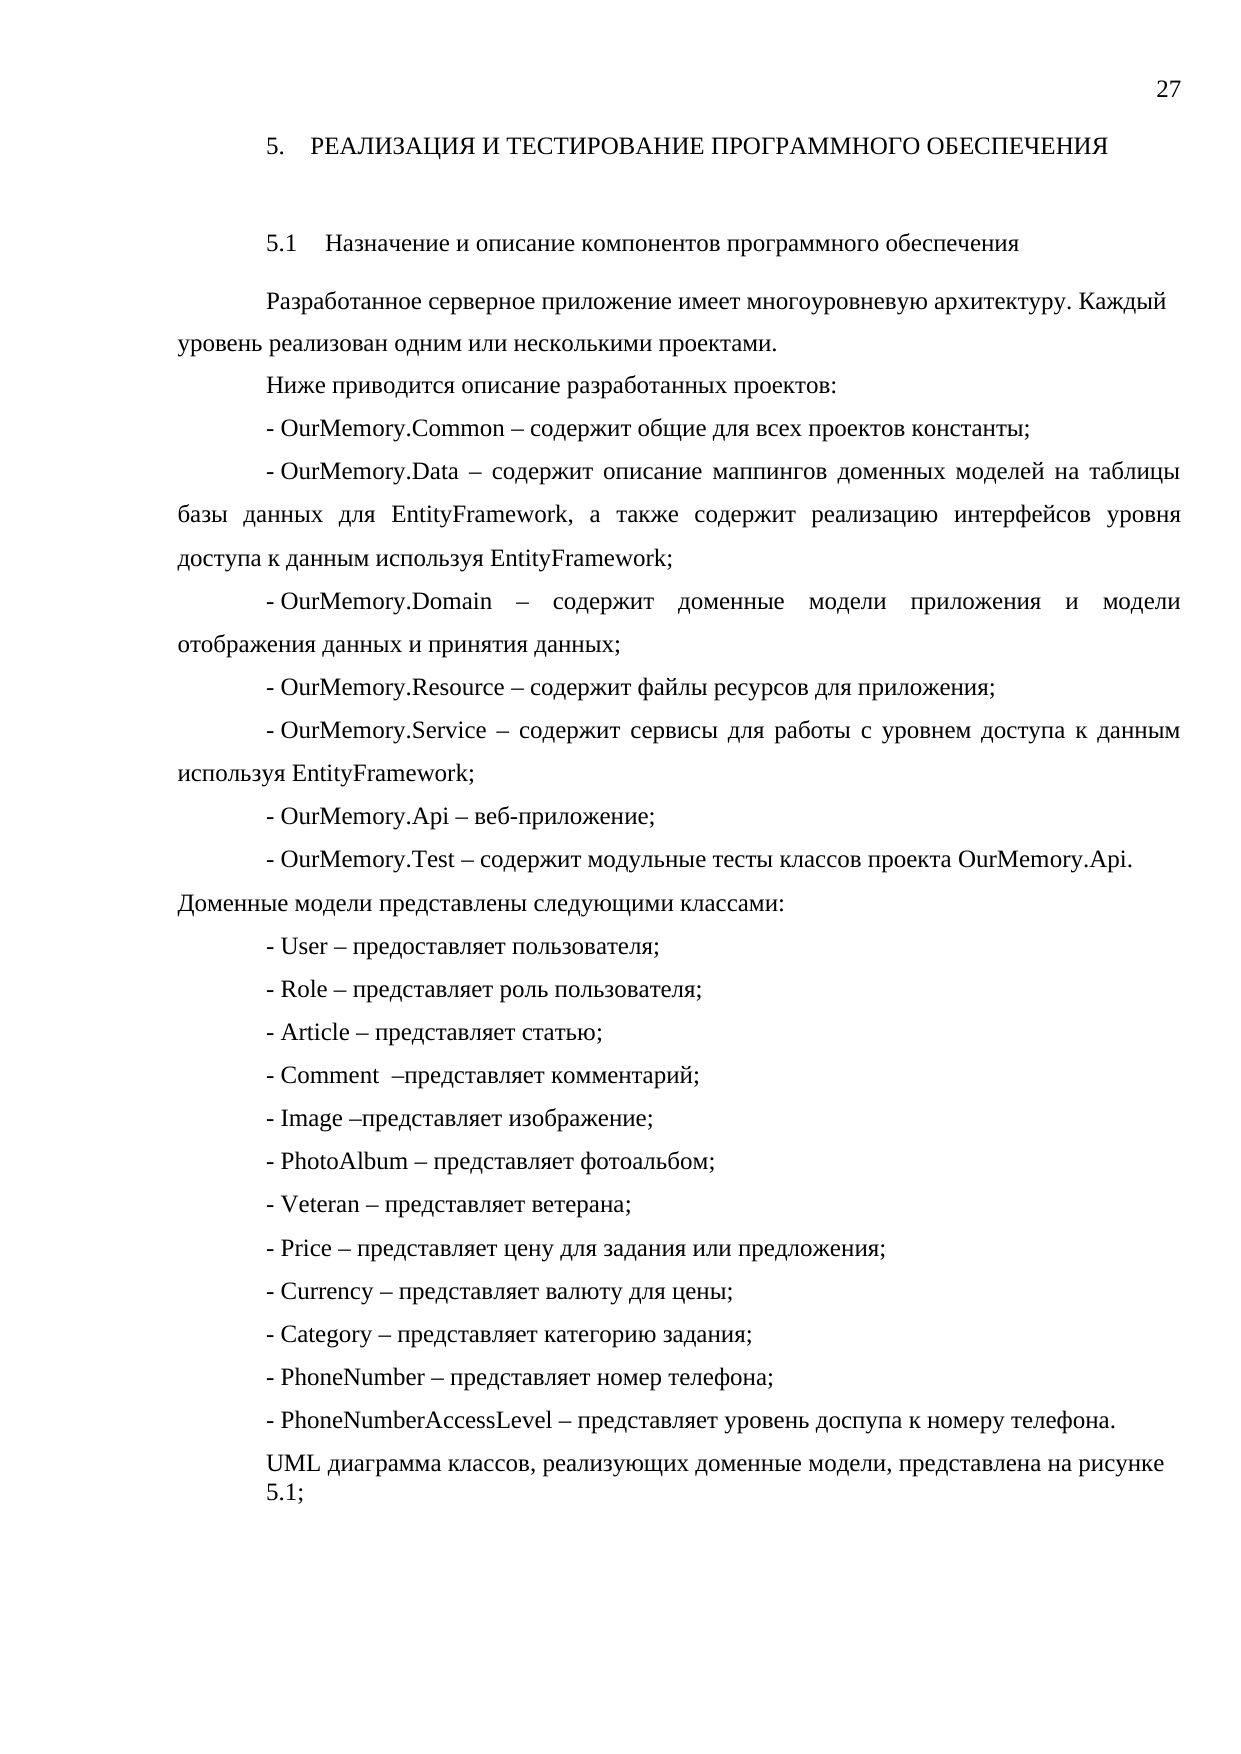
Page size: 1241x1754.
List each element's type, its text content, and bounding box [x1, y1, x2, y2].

text Разработанное серверное приложение имеет многоуровневую архитектуру. Каждый уровень реализован одним или несколькими проектами. [177, 286, 1181, 357]
text UML диаграмма классов, реализующих доменные модели, представлена на рисунке 5.1; [266, 1448, 1181, 1506]
list Veteran – представляет ветерана; [177, 1189, 1181, 1218]
list Image –представляет изображение; [177, 1103, 1181, 1132]
list OurMemory.Resource – содержит файлы ресурсов для приложения; [177, 672, 1181, 701]
list Article – представляет статью; [177, 1017, 1181, 1046]
list Сurrency – представляет валюту для цены; [177, 1276, 1181, 1304]
list OurMemory.Api – веб-приложение; [177, 801, 1181, 830]
list OurMemory.Common – содержит общие для всех проектов константы; [177, 413, 1181, 442]
list Price – представляет цену для задания или предложения; [177, 1233, 1181, 1261]
text Ниже приводится описание разработанных проектов: [177, 370, 1181, 399]
list OurMemory.Test – содержит модульные тесты классов проекта OurMemory.Api. [177, 844, 1181, 873]
list Category – представляет категорию задания; [177, 1319, 1181, 1348]
subtitle РЕАЛИЗАЦИЯ И ТЕСТИРОВАНИЕ ПРОГРАММНОГО ОБЕСПЕЧЕНИЯ [177, 131, 1181, 160]
subtitle Назначение и описание компонентов программного обеспечения [177, 228, 1181, 257]
list OurMemory.Domain – содержит доменные модели приложения и модели отображения данных и принятия данных; [177, 586, 1181, 658]
list Role – представляет роль пользователя; [177, 974, 1181, 1003]
list OurMemory.Data – содержит описание маппингов доменных моделей на таблицы базы данных для EntityFramework, a также содержит реализацию интерфейсов уровня доступа к данным используя EntityFramework; [177, 456, 1181, 571]
list Comment –представляет комментарий; [177, 1060, 1181, 1089]
text Доменные модели представлены следующими классами: [177, 888, 1181, 916]
list PhoneNumberAccessLevel – представляет уровень доспупа к номеру телефона. [266, 1405, 1181, 1434]
list OurMemory.Service – содержит сервисы для работы с уровнем доступа к данным используя EntityFramework; [177, 715, 1181, 787]
list User – предоставляет пользователя; [177, 931, 1181, 959]
list PhotoAlbum – представляет фотоальбом; [177, 1146, 1181, 1175]
list PhoneNumber – представляет номер телефона; [177, 1362, 1181, 1391]
